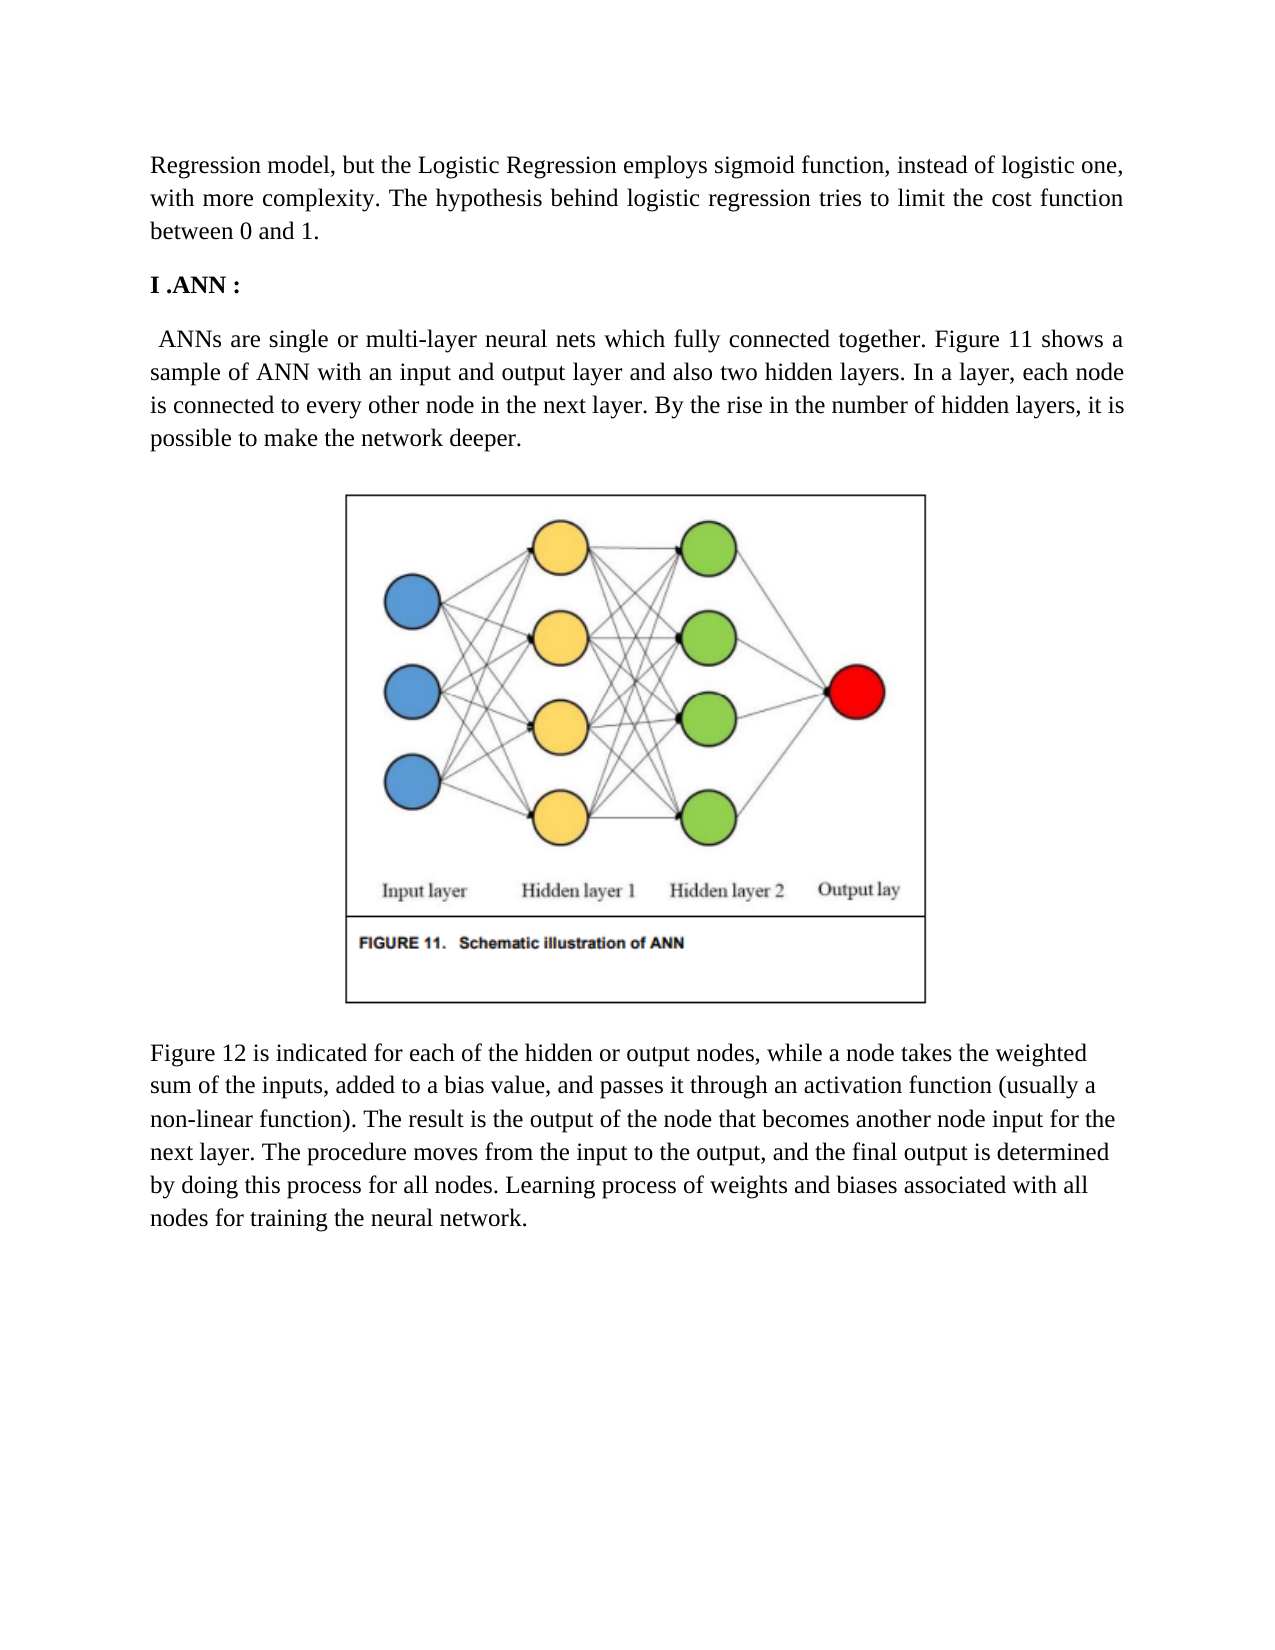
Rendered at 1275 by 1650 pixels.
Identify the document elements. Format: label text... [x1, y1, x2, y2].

text I .ANN : [150, 270, 1125, 299]
text Figure 12 is indicated for each of the hidden or output nodes, while a node takes the weighted sum of the inputs, added to a bias value, and passes it through an activation function (usually a non-linear function). The result is the output of the node that becomes another node input for the next layer. The procedure moves from the input to the output, and the final output is determined by doing this process for all nodes. Learning process of weights and biases associated with all nodes for training the neural network. [150, 1038, 1125, 1231]
picture [330, 476, 945, 1013]
text ANNs are single or multi-layer neural nets which fully connected together. Figure 11 shows a sample of ANN with an input and output layer and also two hidden layers. In a layer, each node is connected to every other node in the next layer. By the rise in the number of hidden layers, it is possible to make the network deeper. [150, 324, 1125, 452]
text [150, 150, 1125, 245]
